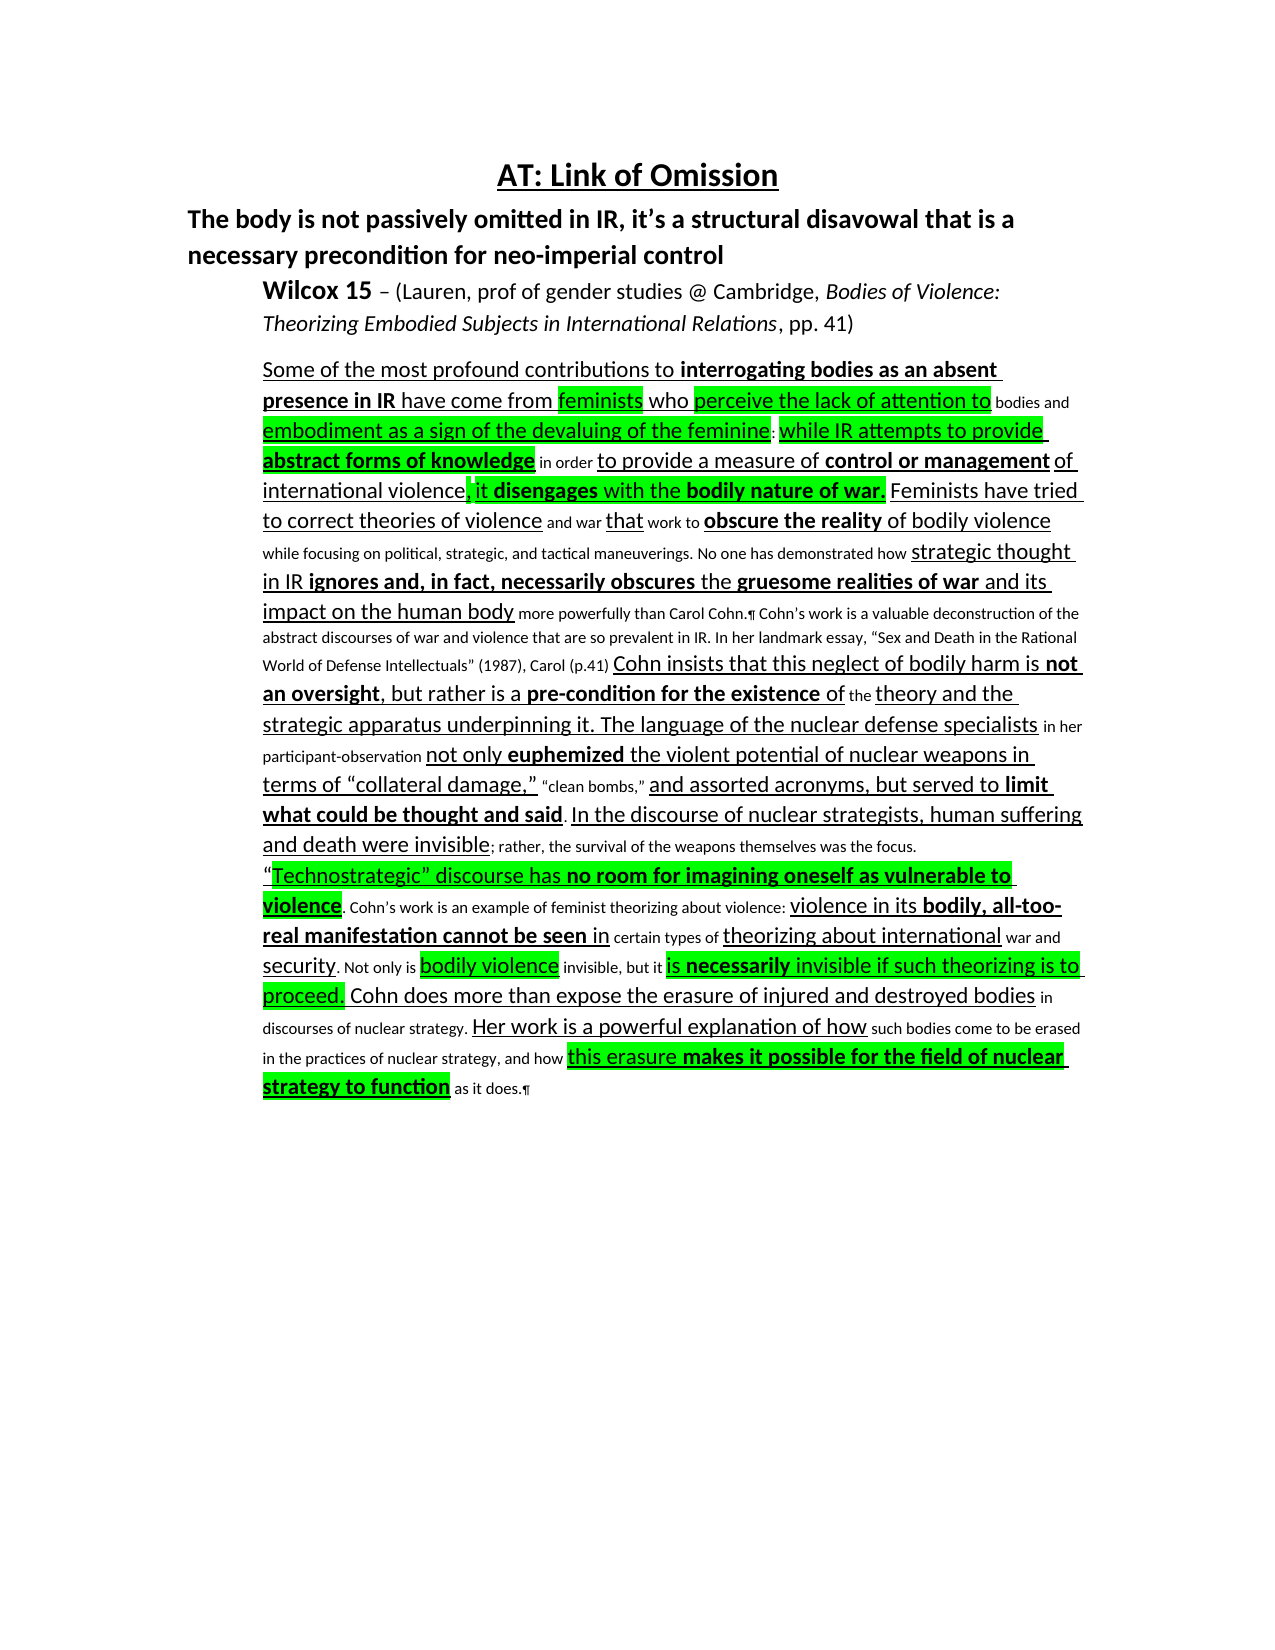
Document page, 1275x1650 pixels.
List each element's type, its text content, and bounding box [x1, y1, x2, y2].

subtitle The body is not passively omitted in IR, it’s a structural disavowal that is a necessary precondition for neo-imperial control [187, 202, 1087, 271]
text Wilcox 15 – (Lauren, prof of gender studies @ Cambridge, Bodies of Violence: Theorizing Embodied Subjects in International Relations, pp. 41) [262, 273, 1087, 337]
subtitle AT: Link of Omission [187, 154, 1087, 195]
text Some of the most profound contributions to interrogating bodies as an absent presence in IR have come from feminists who perceive the lack of attention to bodies and embodiment as a sign of the devaluing of the feminine: while IR attempts to provide abstract forms of knowledge in order to provide a measure of control or management of international violence, it disengages with the bodily nature of war. Feminists have tried to correct theories of violence and war that work to obscure the reality of bodily violence while focusing on political, strategic, and tactical maneuverings. No one has demonstrated how strategic thought in IR ignores and, in fact, necessarily obscures the gruesome realities of war and its impact on the human body more powerfully than Carol Cohn.¶ Cohn’s work is a valuable deconstruction of the abstract discourses of war and violence that are so prevalent in IR. In her landmark essay, “Sex and Death in the Rational World of Defense Intellectuals” (1987), Carol (p.41) Cohn insists that this neglect of bodily harm is not an oversight, but rather is a pre-condition for the existence of the theory and the strategic apparatus underpinning it. The language of the nuclear defense specialists in her participant-observation not only euphemized the violent potential of nuclear weapons in terms of “collateral damage,” “clean bombs,” and assorted acronyms, but served to limit what could be thought and said. In the discourse of nuclear strategists, human suffering and death were invisible; rather, the survival of the weapons themselves was the focus. “Technostrategic” discourse has no room for imagining oneself as vulnerable to violence. Cohn’s work is an example of feminist theorizing about violence: violence in its bodily, all-too-real manifestation cannot be seen in certain types of theorizing about international war and security. Not only is bodily violence invisible, but it is necessarily invisible if such theorizing is to proceed. Cohn does more than expose the erasure of injured and destroyed bodies in discourses of nuclear strategy. Her work is a powerful explanation of how such bodies come to be erased in the practices of nuclear strategy, and how this erasure makes it possible for the field of nuclear strategy to function as it does.¶ [262, 356, 1087, 1100]
